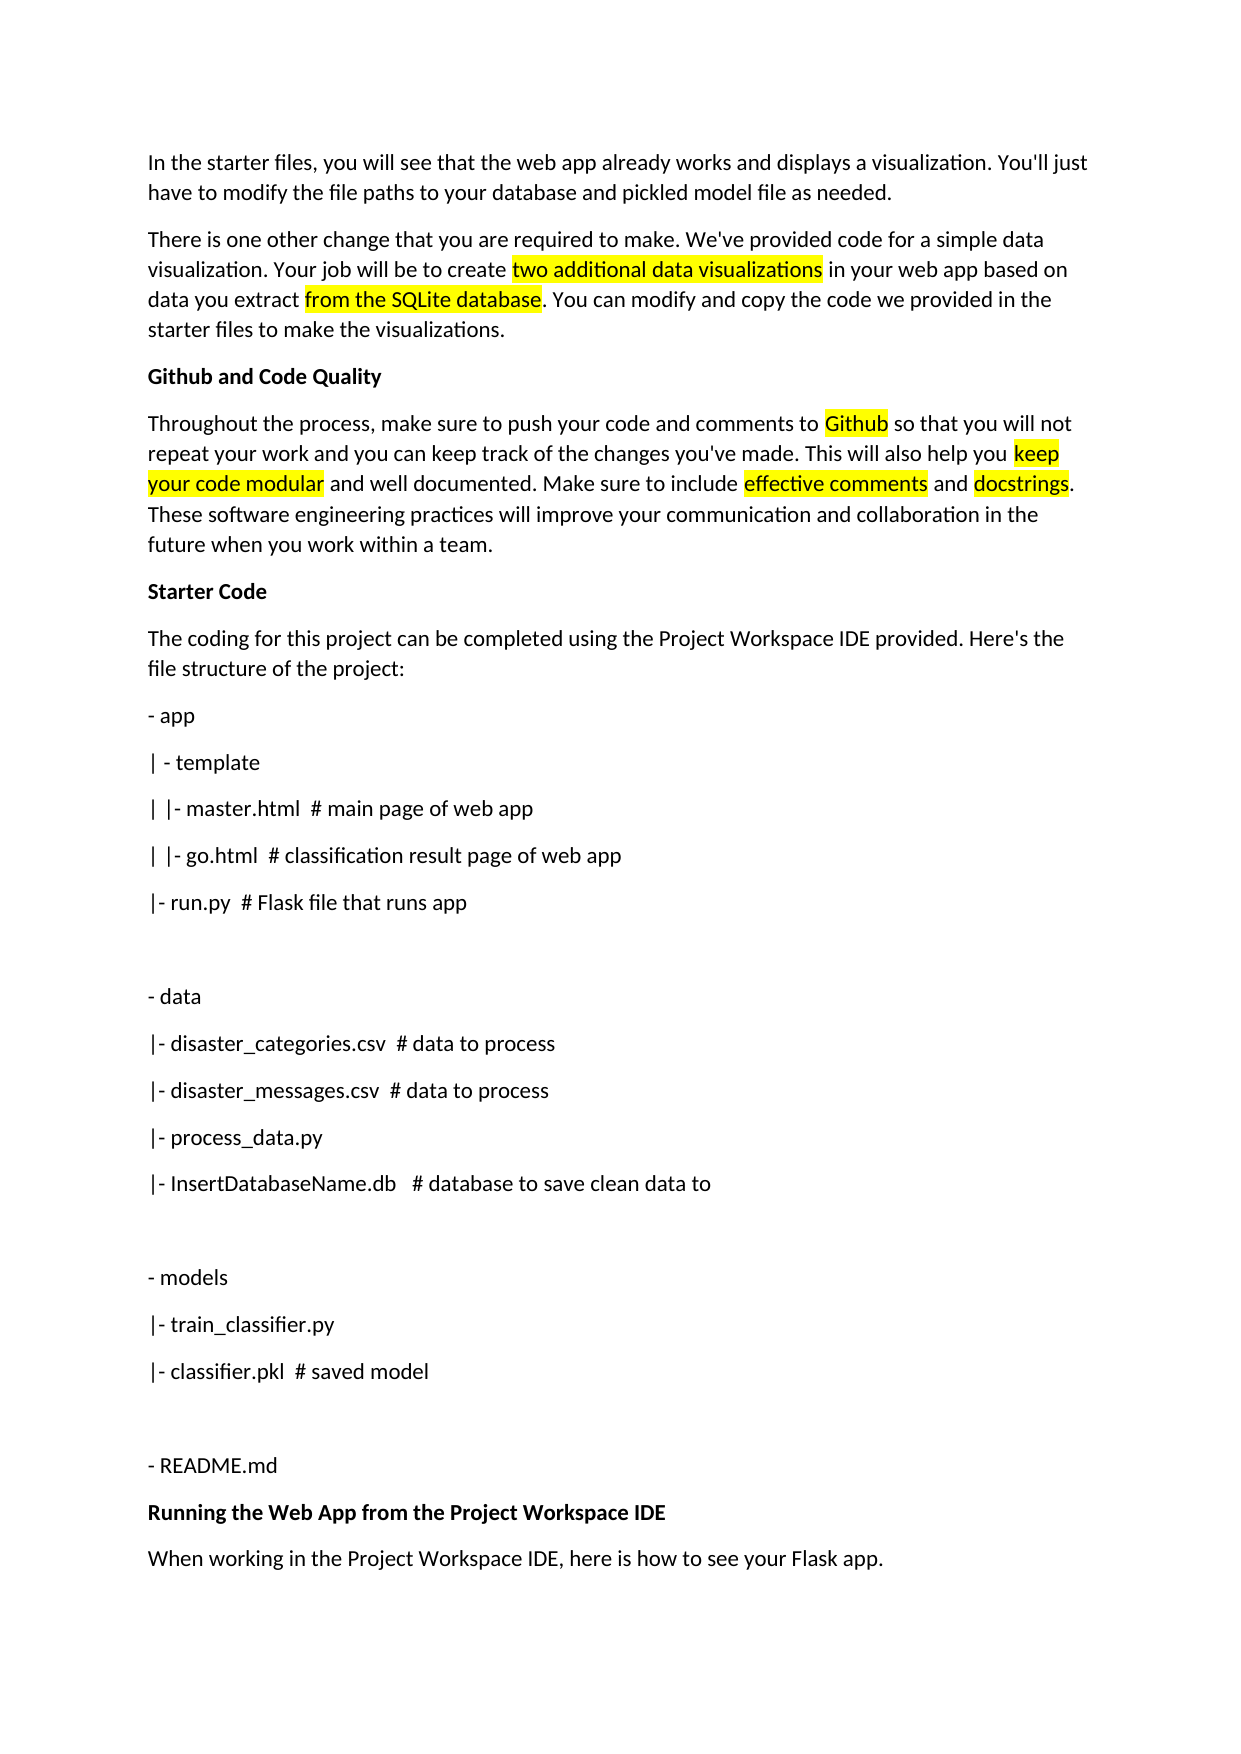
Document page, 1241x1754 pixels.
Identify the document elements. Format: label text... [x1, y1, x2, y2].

text - data [148, 982, 1093, 1010]
text | - template [148, 748, 1093, 776]
text |- disaster_messages.csv # data to process [148, 1076, 1093, 1104]
text - README.md [148, 1451, 1093, 1479]
text - app [148, 701, 1093, 729]
text | |- master.html # main page of web app [148, 794, 1093, 822]
text - models [148, 1263, 1093, 1291]
text Running the Web App from the Project Workspace IDE [148, 1498, 1093, 1526]
text |- disaster_categories.csv # data to process [148, 1029, 1093, 1057]
text There is one other change that you are required to make. We've provided code for a simple data visualization. Your job will be to create two additional data visualizations in your web app based on data you extract from the SQLite database. You can modify and copy the code we provided in the starter files to make the visualizations. [148, 225, 1093, 343]
text Starter Code [148, 577, 1093, 605]
text The coding for this project can be completed using the Project Workspace IDE provided. Here's the file structure of the project: [148, 624, 1093, 682]
text | |- go.html # classification result page of web app [148, 841, 1093, 869]
text When working in the Project Workspace IDE, here is how to see your Flask app. [148, 1544, 1093, 1572]
text |- train_classifier.py [148, 1310, 1093, 1338]
text |- run.py # Flask file that runs app [148, 888, 1093, 916]
text |- InsertDatabaseName.db # database to save clean data to [148, 1169, 1093, 1197]
text In the starter files, you will see that the web app already works and displays a visualization. You'll just have to modify the file paths to your database and pickled model file as needed. [148, 148, 1093, 206]
text |- process_data.py [148, 1123, 1093, 1151]
text Github and Code Quality [148, 362, 1093, 390]
text Throughout the process, make sure to push your code and comments to Github so that you will not repeat your work and you can keep track of the changes you've made. This will also help you keep your code modular and well documented. Make sure to include effective comments and docstrings. These software engineering practices will improve your communication and collaboration in the future when you work within a team. [148, 409, 1093, 558]
text |- classifier.pkl # saved model [148, 1357, 1093, 1385]
